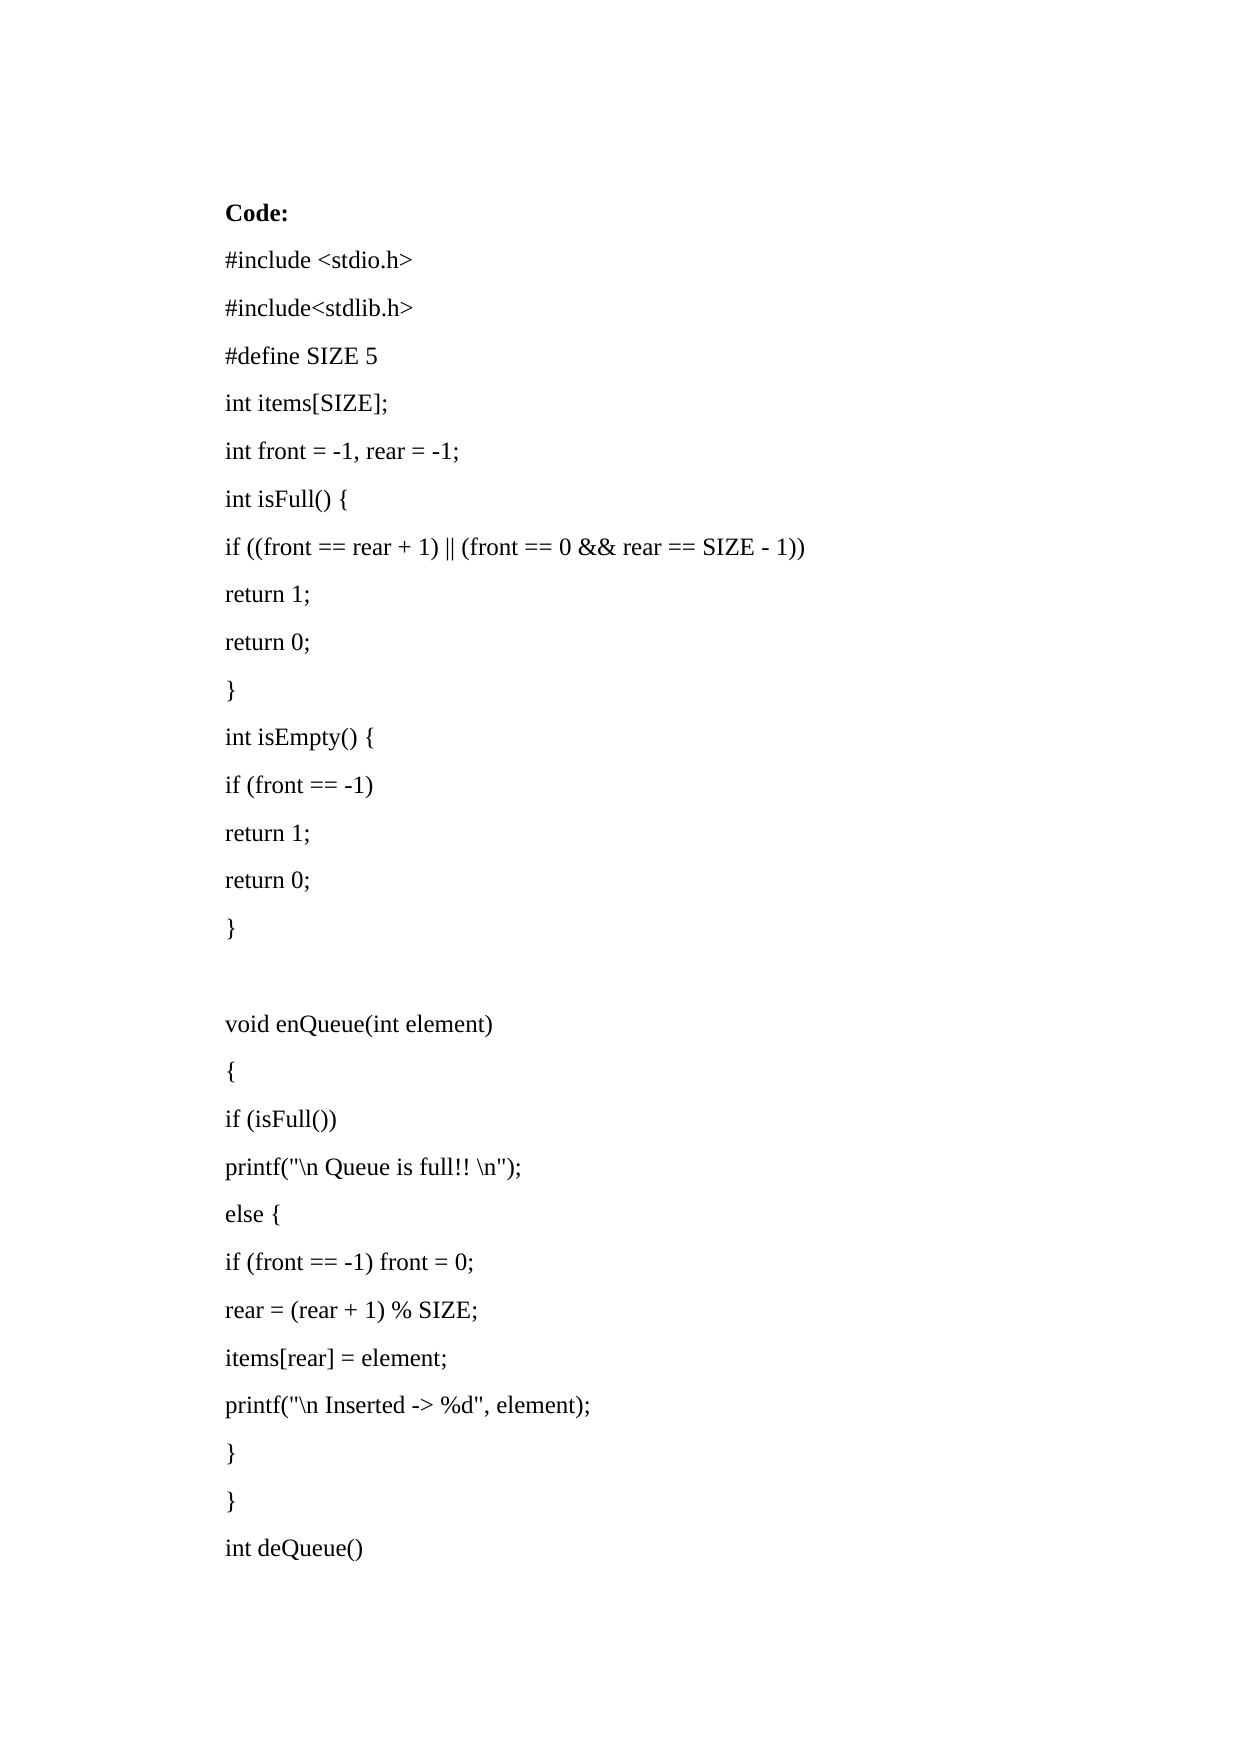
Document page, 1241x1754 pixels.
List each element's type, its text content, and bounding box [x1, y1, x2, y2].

text #include<stdlib.h> [225, 293, 1090, 322]
text int isFull() { [225, 484, 1090, 513]
text if (front == -1) [225, 770, 1090, 799]
text printf("\n Inserted -> %d", element); [225, 1390, 1090, 1419]
text rear = (rear + 1) % SIZE; [225, 1295, 1090, 1324]
text return 1; [225, 579, 1090, 608]
text else { [225, 1199, 1090, 1228]
text Code: [225, 198, 1090, 226]
text int items[SIZE]; [225, 388, 1090, 417]
text printf("\n Queue is full!! \n"); [225, 1152, 1090, 1181]
text if (isFull()) [225, 1104, 1090, 1133]
text return 0; [225, 627, 1090, 656]
text if (front == -1) front = 0; [225, 1247, 1090, 1276]
text int deQueue() [225, 1533, 1090, 1562]
text return 1; [225, 818, 1090, 847]
text if ((front == rear + 1) || (front == 0 && rear == SIZE - 1)) [225, 532, 1090, 560]
text { [225, 1056, 1090, 1085]
text return 0; [225, 866, 1090, 894]
text int front = -1, rear = -1; [225, 436, 1090, 465]
text } [225, 913, 1090, 942]
text } [225, 1438, 1090, 1467]
text #include <stdio.h> [225, 245, 1090, 274]
text #define SIZE 5 [225, 341, 1090, 369]
text } [225, 1486, 1090, 1514]
text } [225, 675, 1090, 703]
text void enQueue(int element) [225, 1009, 1090, 1037]
text int isEmpty() { [225, 722, 1090, 751]
text items[rear] = element; [225, 1343, 1090, 1371]
